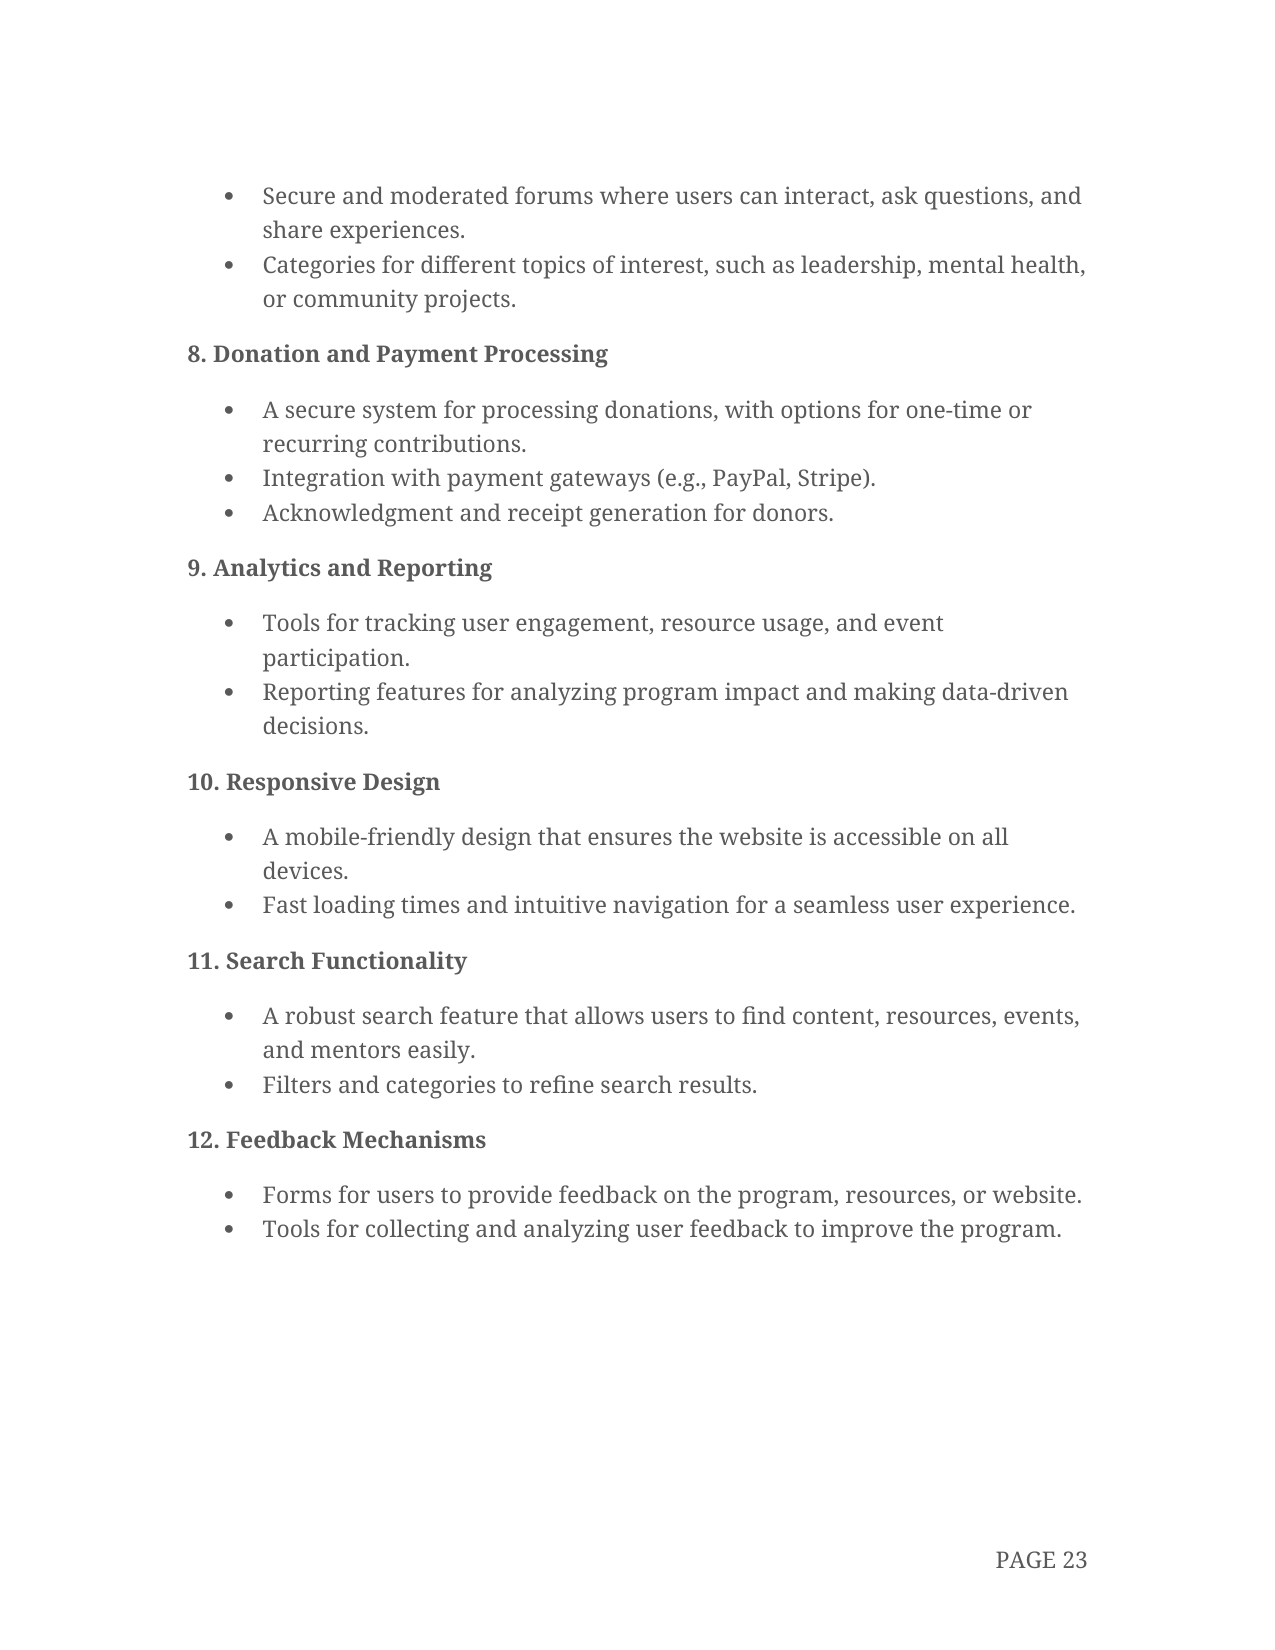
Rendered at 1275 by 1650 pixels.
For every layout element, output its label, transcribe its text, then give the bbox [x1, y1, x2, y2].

list Integration with payment gateways (e.g., PayPal, Stripe). [225, 462, 1087, 493]
text 9. Analytics and Reporting [187, 552, 1087, 583]
list Secure and moderated forums where users can interact, ask questions, and share experiences. [225, 180, 1087, 246]
list Filters and categories to refine search results. [225, 1068, 1087, 1100]
list A mobile-friendly design that ensures the website is accessible on all devices. [225, 821, 1087, 886]
text 8. Donation and Payment Processing [187, 338, 1087, 369]
list Reporting features for analyzing program impact and making data-driven decisions. [225, 676, 1087, 741]
list Acknowledgment and receipt generation for donors. [225, 497, 1087, 528]
list A secure system for processing donations, with options for one-time or recurring contributions. [225, 393, 1087, 459]
list Forms for users to provide feedback on the program, resources, or website. [225, 1179, 1087, 1210]
list A robust search feature that allows users to find content, resources, events, and mentors easily. [225, 1000, 1087, 1065]
list Tools for collecting and analyzing user feedback to improve the program. [225, 1213, 1087, 1244]
text 11. Search Functionality [187, 944, 1087, 976]
list Categories for different topics of interest, such as leadership, mental health, or community projects. [225, 249, 1087, 314]
list Fast loading times and intuitive navigation for a seamless user experience. [225, 889, 1087, 921]
text 12. Feedback Mechanisms [187, 1124, 1087, 1155]
text 10. Responsive Design [187, 765, 1087, 797]
list Tools for tracking user engagement, resource usage, and event participation. [225, 607, 1087, 673]
